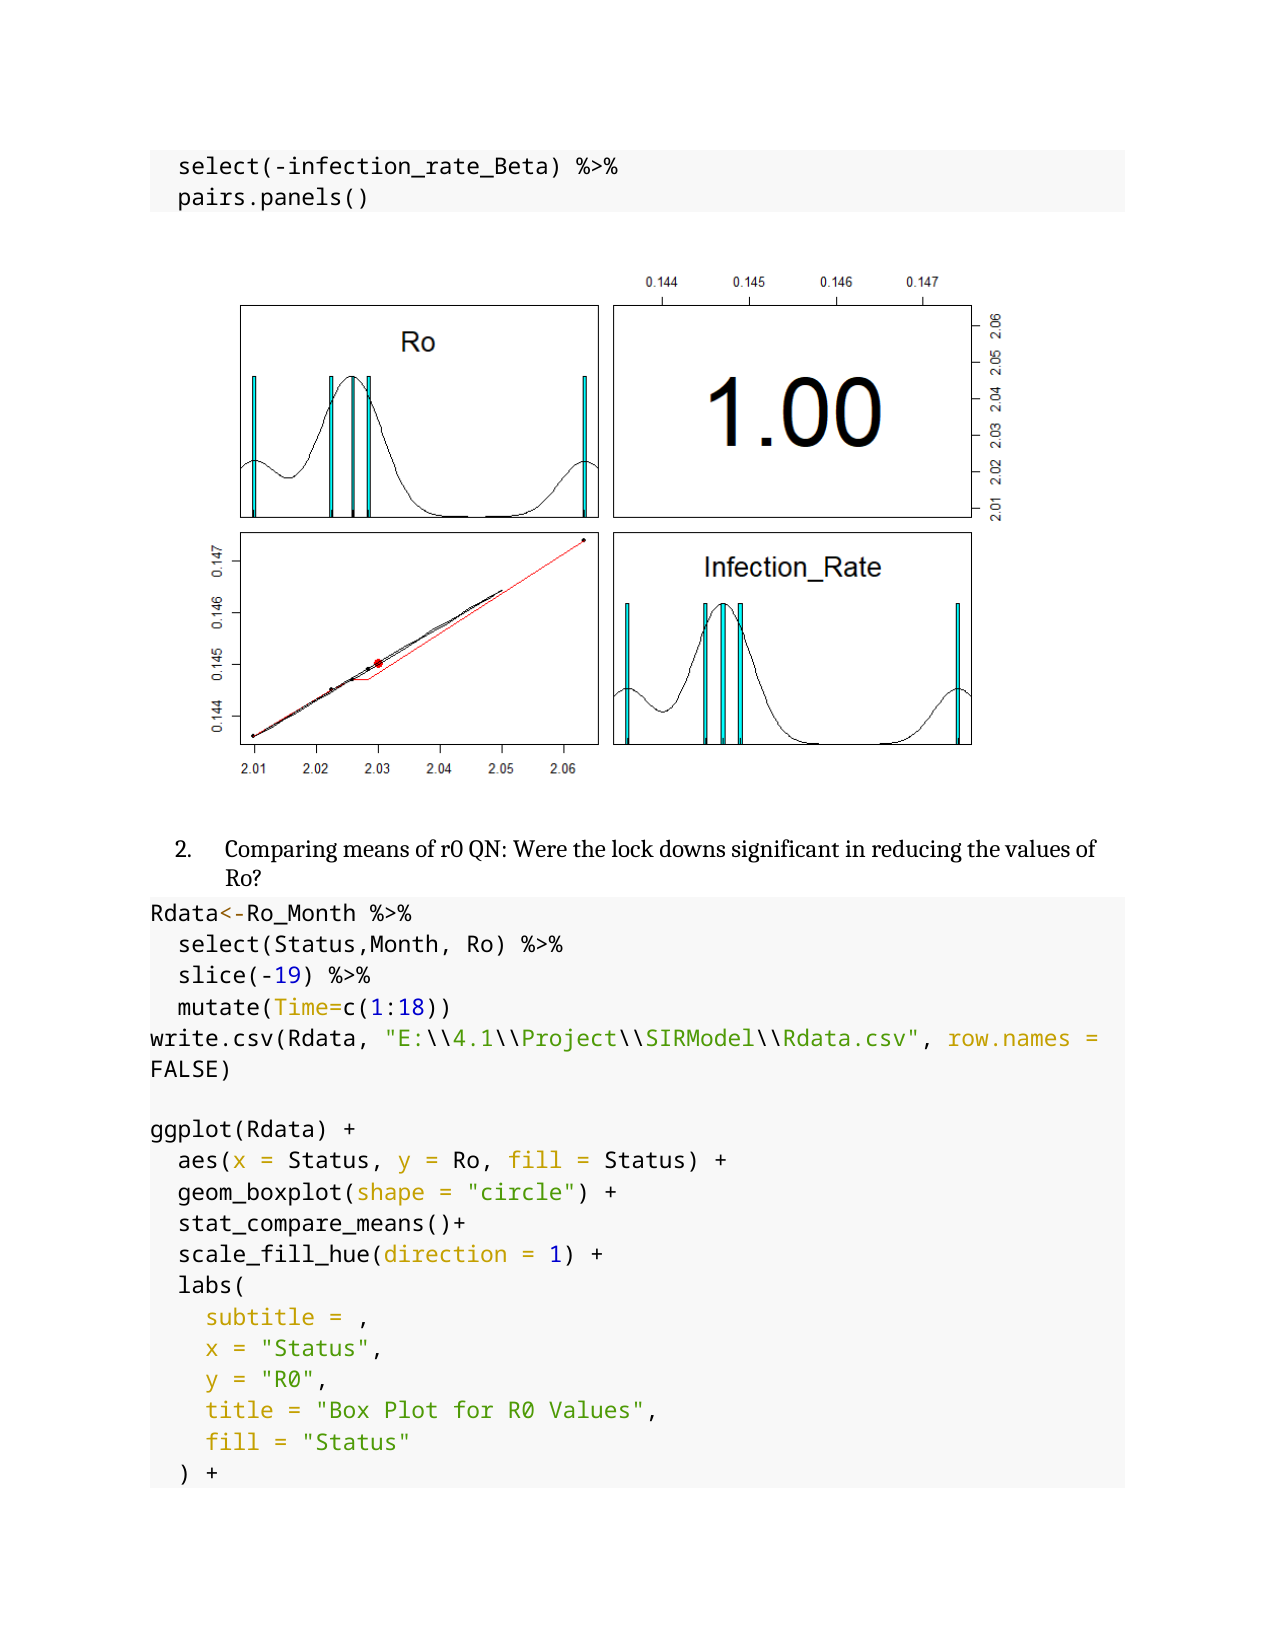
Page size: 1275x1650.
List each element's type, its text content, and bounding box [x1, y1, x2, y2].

picture [168, 233, 1044, 817]
list Comparing means of r0 QN: Were the lock downs significant in reducing the values of Ro? [175, 835, 1125, 893]
